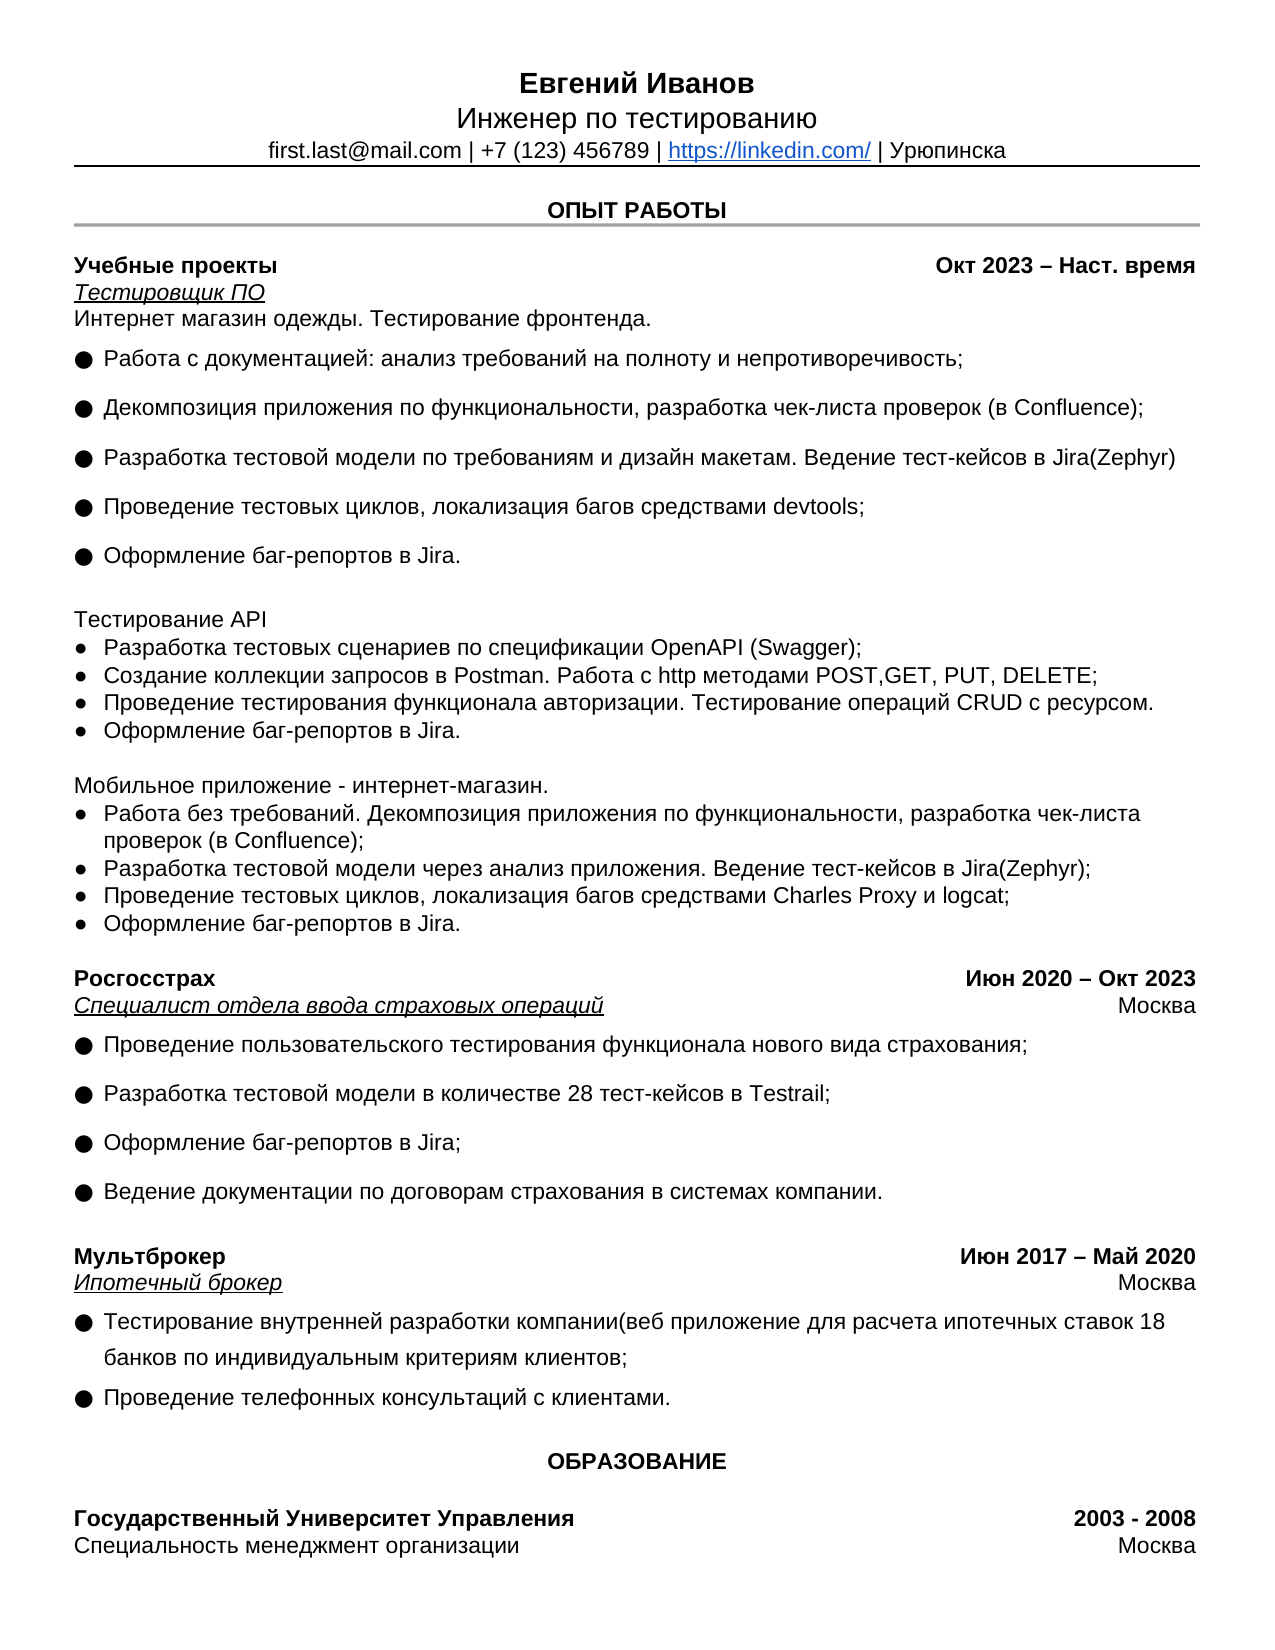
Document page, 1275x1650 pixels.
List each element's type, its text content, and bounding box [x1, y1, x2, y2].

list Тестирование внутренней разработки компании(веб приложение для расчета ипотечных ставок 18 банков по индивидуальным критериям клиентов; [74, 1295, 1200, 1370]
text Тестировщик ПО [74, 278, 1200, 305]
text Интернет магазин одежды. Тестирование фронтенда. [74, 305, 1200, 331]
text Учебные проекты Окт 2023 – Наст. время [74, 252, 1200, 278]
text Евгений Иванов [74, 66, 1200, 101]
list Оформление баг-репортов в Jira. [74, 910, 1200, 936]
list Создание коллекции запросов в Postman. Работа с http методами POST,GET, PUT, DELETE; [74, 662, 1200, 688]
text first.last@mail.com | +7 (123) 456789 | https://linkedin.com/ | Урюпинска [74, 137, 1200, 165]
list Проведение тестовых циклов, локализация багов средствами devtools; [74, 480, 1200, 527]
list Проведение телефонных консультаций с клиентами. [74, 1371, 1200, 1418]
text Росгосстрах Июн 2020 – Окт 2023 [74, 965, 1200, 992]
text Мобильное приложение - интернет-магазин. [74, 772, 1200, 798]
list Работа без требований. Декомпозиция приложения по функциональности, разработка чек-листа проверок (в Confluence); [74, 800, 1200, 854]
text Специалист отдела ввода страховых операций Москва [74, 992, 1200, 1018]
list Проведение тестирования функционала авторизации. Тестирование операций CRUD с ресурсом. [74, 689, 1200, 716]
text Ипотечный брокер Москва [74, 1269, 1200, 1295]
list Разработка тестовых сценариев по спецификации OpenAPI (Swagger); [74, 634, 1200, 660]
list Проведение пользовательского тестирования функционала нового вида страхования; [74, 1018, 1200, 1065]
list Оформление баг-репортов в Jira. [74, 529, 1200, 577]
list Оформление баг-репортов в Jira. [74, 717, 1200, 743]
text Мультброкер Июн 2017 – Май 2020 [74, 1243, 1200, 1269]
list Работа с документацией: анализ требований на полноту и непротиворечивость; [74, 332, 1200, 379]
text ОБРАЗОВАНИЕ [74, 1448, 1200, 1477]
list Декомпозиция приложения по функциональности, разработка чек-листа проверок (в Confluence); [74, 382, 1200, 429]
list Разработка тестовой модели через анализ приложения. Ведение тест-кейсов в Jira(Zephyr); [74, 855, 1200, 881]
text Специальность менеджмент организации Москва [74, 1532, 1200, 1558]
list Проведение тестовых циклов, локализация багов средствами Charles Proxy и logcat; [74, 882, 1200, 909]
text Тестирование API [74, 606, 1200, 633]
list Оформление баг-репортов в Jira; [74, 1117, 1200, 1163]
text Государственный Университет Управления 2003 - 2008 [74, 1505, 1200, 1532]
text ОПЫТ РАБОТЫ [74, 197, 1200, 223]
list Разработка тестовой модели в количестве 28 тест-кейсов в Testrail; [74, 1067, 1200, 1114]
list Ведение документации по договорам страхования в системах компании. [74, 1166, 1200, 1213]
text Инженер по тестированию [74, 101, 1200, 137]
list Разработка тестовой модели по требованиям и дизайн макетам. Ведение тест-кейсов в Jira(Zephyr) [74, 431, 1200, 478]
